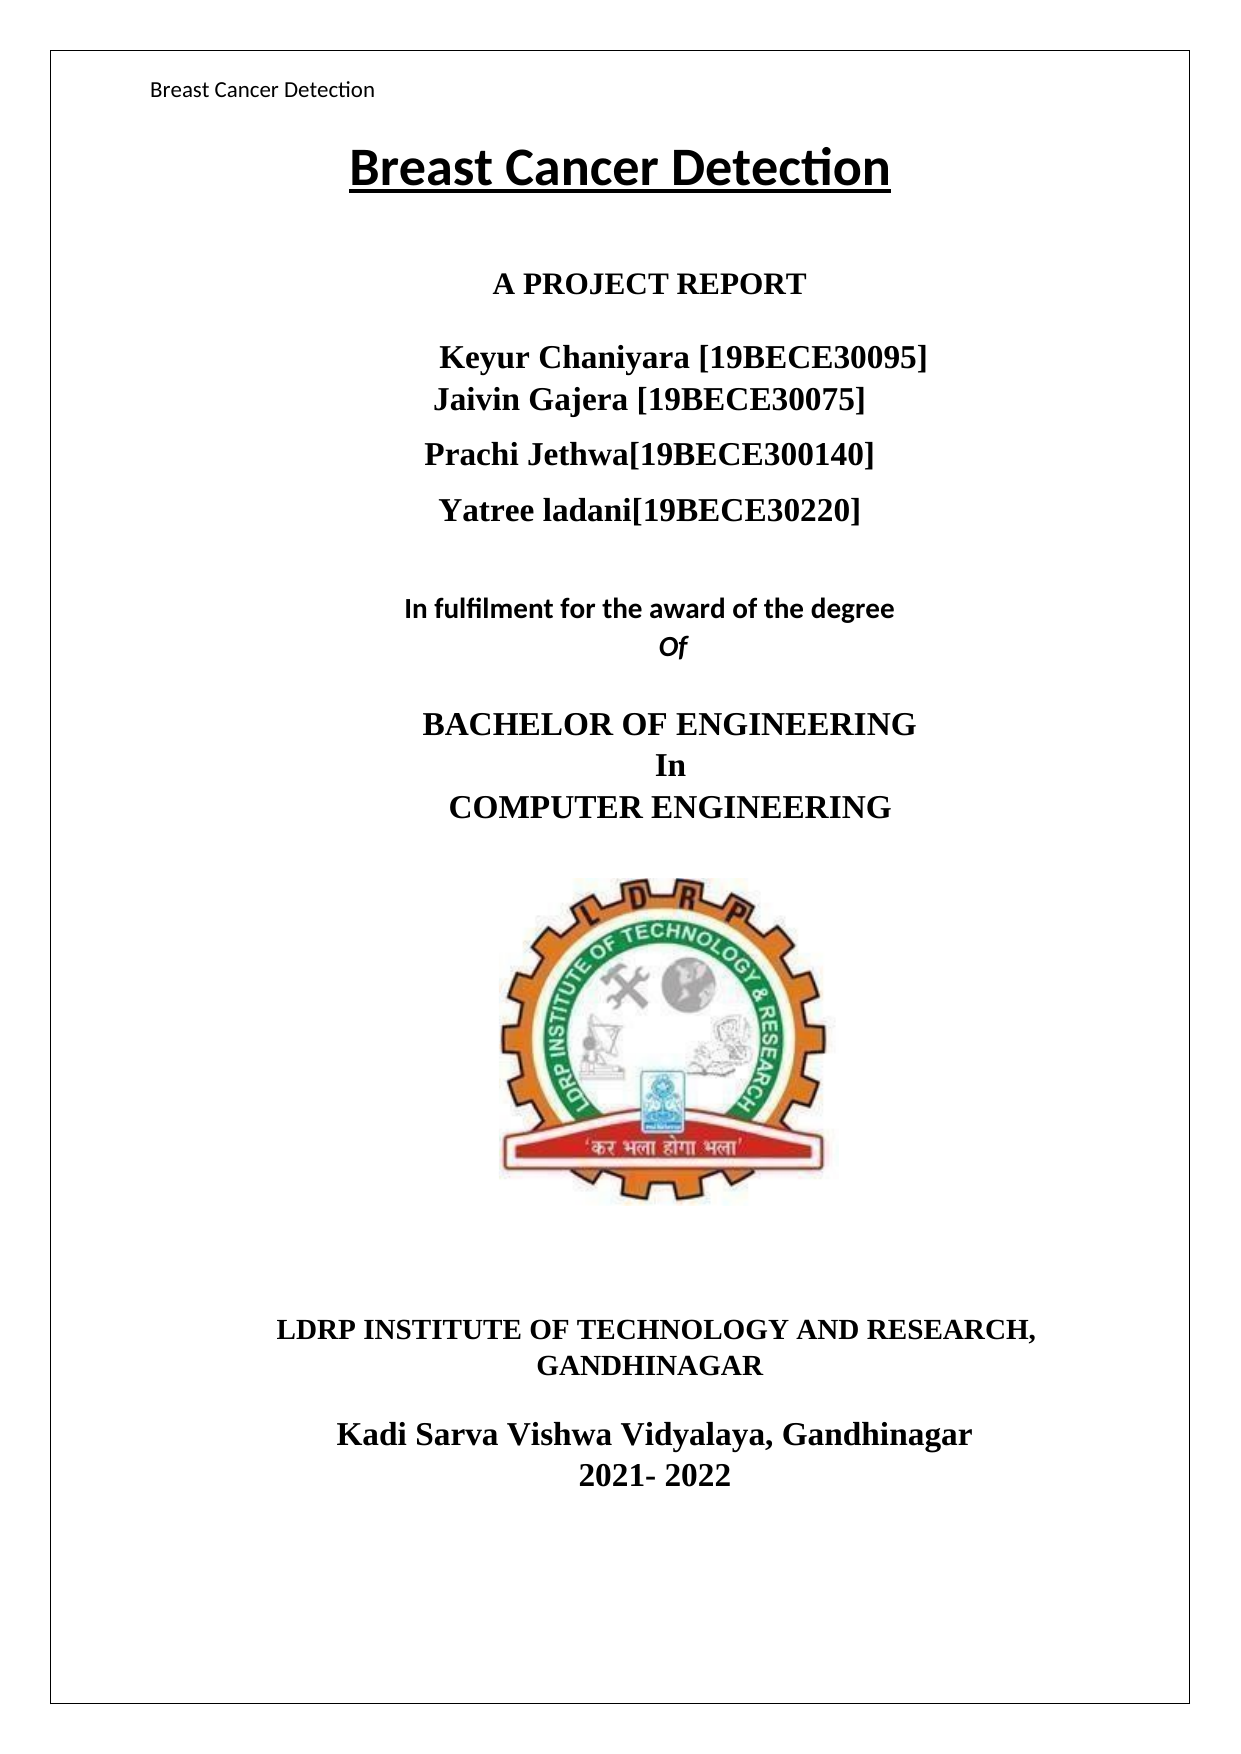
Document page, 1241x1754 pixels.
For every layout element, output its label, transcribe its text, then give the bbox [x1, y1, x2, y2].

text Keyur Chaniyara [19BECE30095] [277, 337, 1090, 376]
text In [250, 746, 1090, 784]
text A PROJECT REPORT [209, 265, 1090, 301]
text Of [255, 628, 1090, 664]
text Jaivin Gajera [19BECE30075] [209, 379, 1090, 417]
text Yatree ladani[19BECE30220] [209, 490, 1090, 528]
text Breast Cancer Detection [150, 133, 1090, 199]
text BACHELOR OF ENGINEERING [249, 704, 1090, 742]
text COMPUTER ENGINEERING [250, 787, 1090, 825]
text Kadi Sarva Vishwa Vidyalaya, Gandhinagar [219, 1414, 1090, 1453]
text In fulfilment for the award of the degree [209, 590, 1090, 626]
text Prachi Jethwa[19BECE300140] [209, 434, 1090, 473]
picture [498, 878, 839, 1206]
text LDRP INSTITUTE OF TECHNOLOGY AND RESEARCH, GANDHINAGAR [209, 1312, 1090, 1381]
text 2021- 2022 [219, 1456, 1090, 1494]
